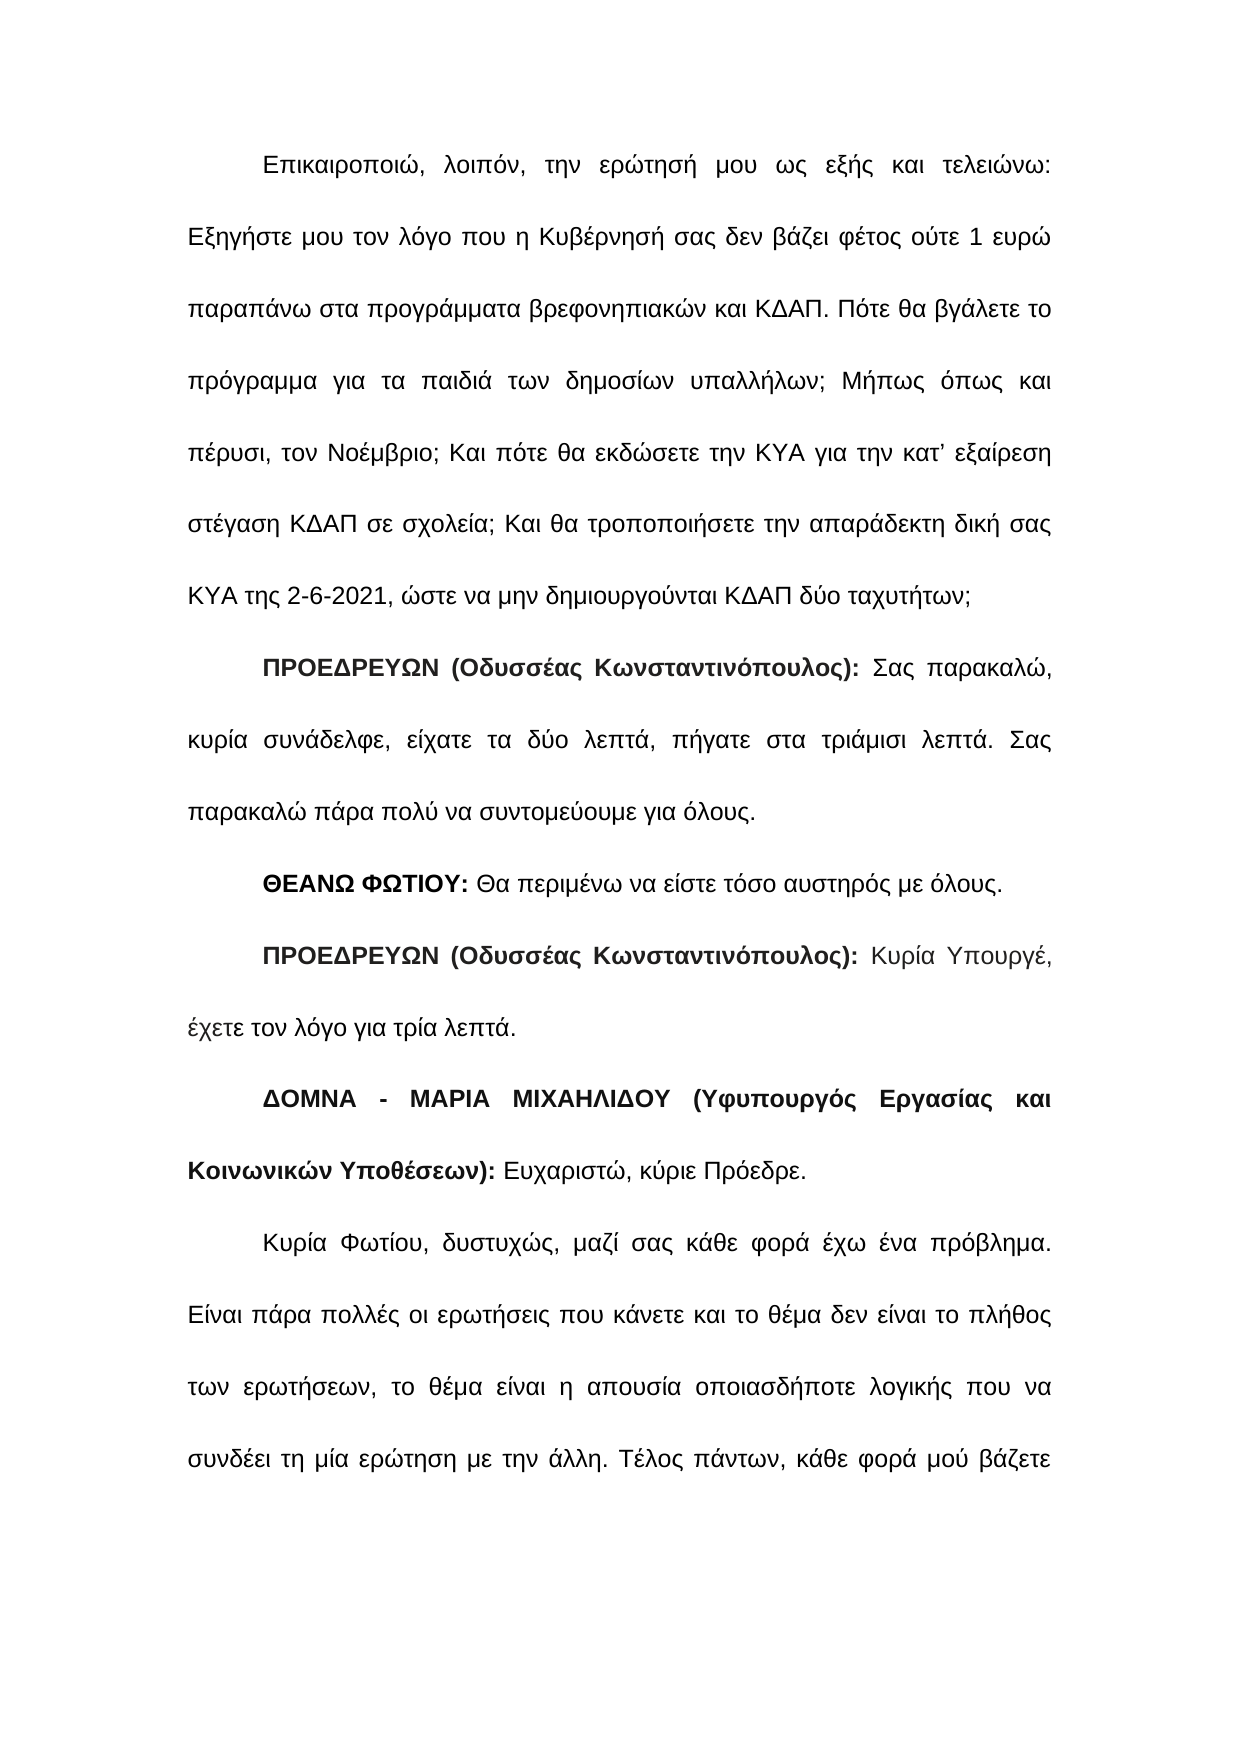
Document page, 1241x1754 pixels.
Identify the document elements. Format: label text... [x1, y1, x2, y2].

text ΠΡΟΕΔΡΕΥΩΝ (Οδυσσέας Κωνσταντινόπουλος): Κυρία Υπουργέ, έχετε τον λόγο για τρία λεπτά. [187, 941, 1053, 1041]
text Επικαιροποιώ, λοιπόν, την ερώτησή μου ως εξής και τελειώνω: Εξηγήστε μου τον λόγο που η Κυβέρνησή σας δεν βάζει φέτος ούτε 1 ευρώ παραπάνω στα προγράμματα βρεφονηπιακών και ΚΔΑΠ. Πότε θα βγάλετε το πρόγραμμα για τα παιδιά των δημοσίων υπαλλήλων; Μήπως όπως και πέρυσι, τον Νοέμβριο; Και πότε θα εκδώσετε την ΚΥΑ για την κατ’ εξαίρεση στέγαση ΚΔΑΠ σε σχολεία; Και θα τροποποιήσετε την απαράδεκτη δική σας ΚΥΑ της 2-6-2021, ώστε να μην δημιουργούνται ΚΔΑΠ δύο ταχυτήτων; [187, 150, 1053, 610]
text ΘΕΑΝΩ ΦΩΤΙΟΥ: Θα περιμένω να είστε τόσο αυστηρός με όλους. [187, 869, 1053, 897]
text ΠΡΟΕΔΡΕΥΩΝ (Οδυσσέας Κωνσταντινόπουλος): Σας παρακαλώ, κυρία συνάδελφε, είχατε τα δύο λεπτά, πήγατε στα τριάμισι λεπτά. Σας παρακαλώ πάρα πολύ να συντομεύουμε για όλους. [187, 653, 1053, 826]
text ΔΟΜΝΑ - ΜΑΡΙΑ ΜΙΧΑΗΛΙΔΟΥ (Υφυπουργός Εργασίας και Κοινωνικών Υποθέσεων): Ευχαριστώ, κύριε Πρόεδρε. [187, 1084, 1053, 1185]
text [187, 1228, 1053, 1472]
